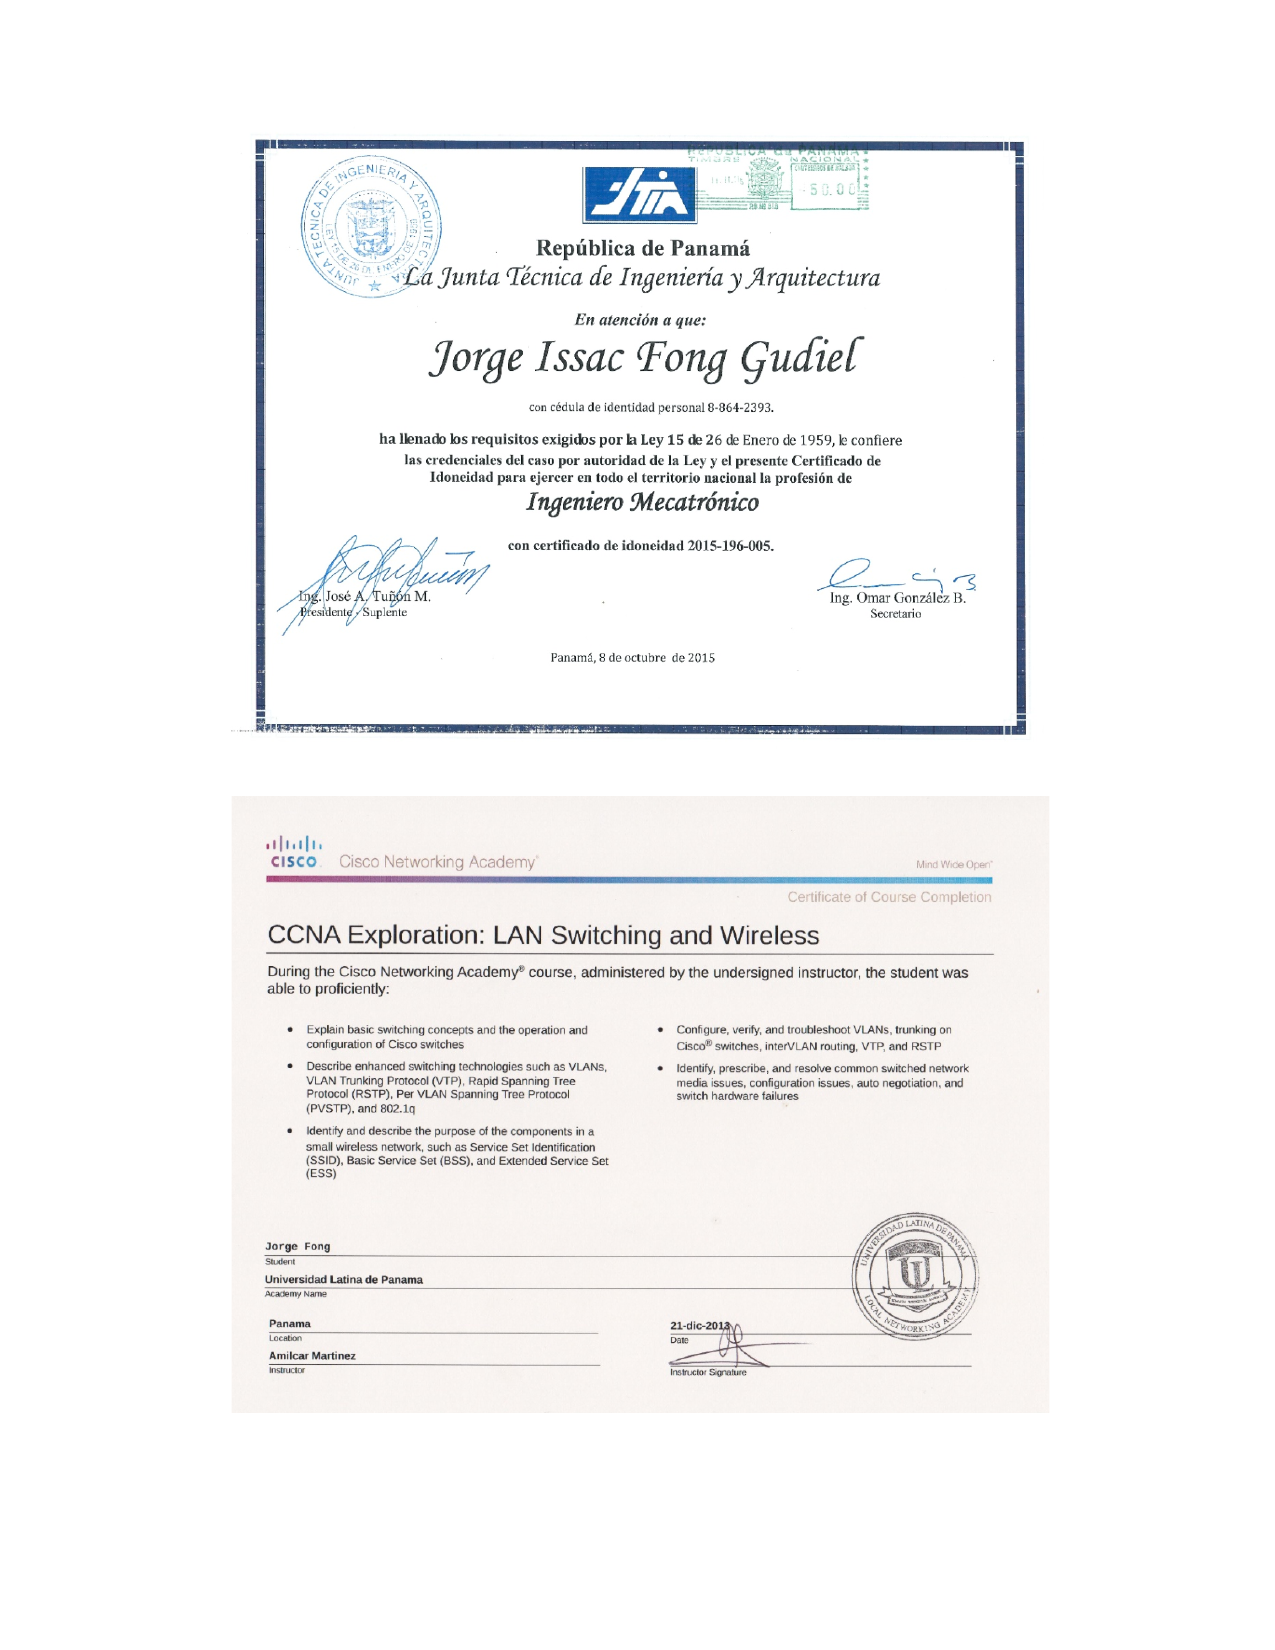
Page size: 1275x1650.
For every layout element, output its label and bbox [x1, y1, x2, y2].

picture [232, 122, 1043, 752]
picture [231, 796, 1050, 1413]
